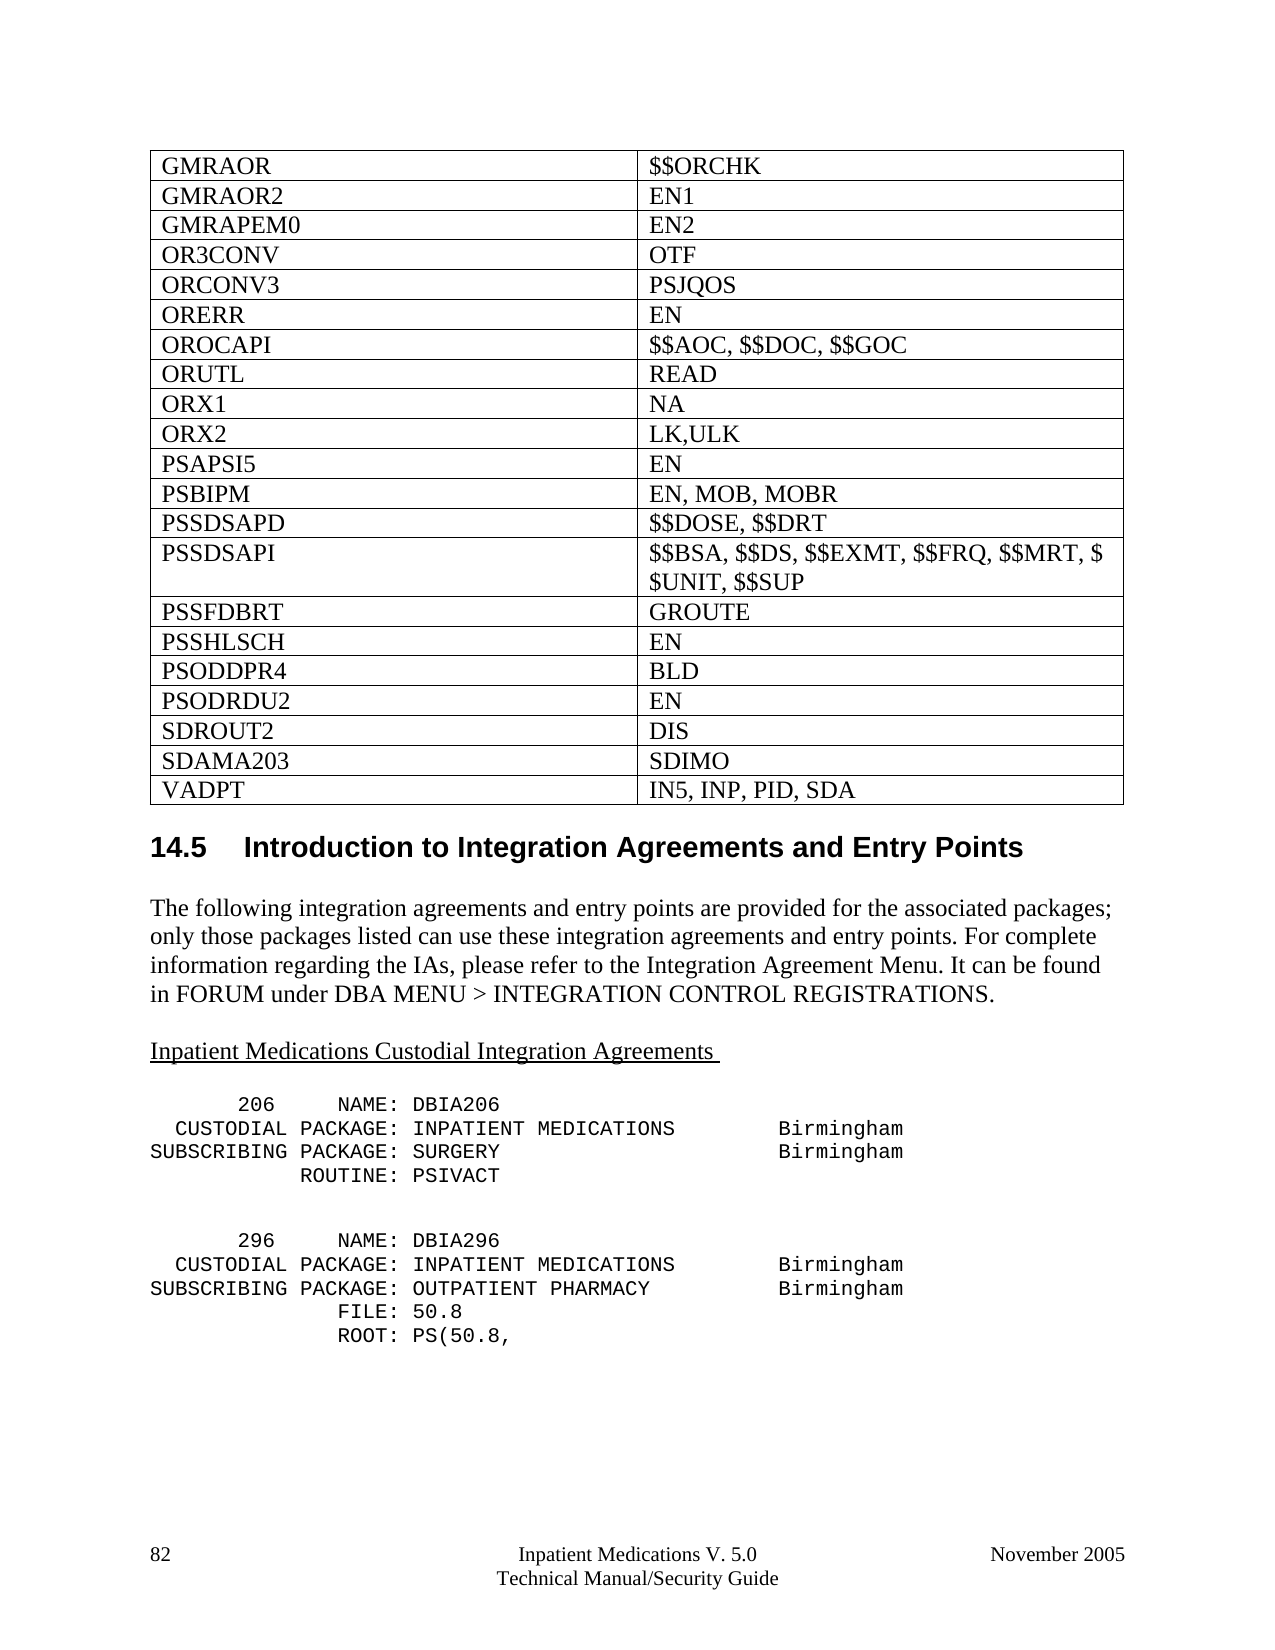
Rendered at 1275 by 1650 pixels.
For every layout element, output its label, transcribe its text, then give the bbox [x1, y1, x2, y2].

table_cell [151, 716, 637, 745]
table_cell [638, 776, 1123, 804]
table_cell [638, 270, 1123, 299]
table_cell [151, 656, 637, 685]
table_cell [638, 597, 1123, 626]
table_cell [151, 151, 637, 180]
text The following integration agreements and entry points are provided for the associated packages; only those packages listed can use these integration agreements and entry points. For complete information regarding the IAs, please refer to the Integration Agreement Menu. It can be found in FORUM under DBA MENU > INTEGRATION CONTROL REGISTRATIONS. [150, 893, 1125, 1008]
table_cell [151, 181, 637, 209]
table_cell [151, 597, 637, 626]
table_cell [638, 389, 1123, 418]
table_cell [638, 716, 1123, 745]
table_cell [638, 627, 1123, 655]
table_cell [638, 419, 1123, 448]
subtitle Introduction to Integration Agreements and Entry Points [150, 830, 1125, 864]
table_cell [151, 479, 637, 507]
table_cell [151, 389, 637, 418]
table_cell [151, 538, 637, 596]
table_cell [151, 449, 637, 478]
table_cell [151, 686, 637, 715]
text Inpatient Medications Custodial Integration Agreements [150, 1036, 1125, 1065]
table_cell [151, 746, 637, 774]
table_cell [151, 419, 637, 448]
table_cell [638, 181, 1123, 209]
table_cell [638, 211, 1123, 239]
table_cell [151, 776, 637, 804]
text SUBSCRIBING PACKAGE: OUTPATIENT PHARMACY Birmingham [150, 1277, 1125, 1301]
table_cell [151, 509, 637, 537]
text ROOT: PS(50.8, [150, 1325, 1125, 1348]
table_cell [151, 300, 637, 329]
text 206 NAME: DBIA206 [150, 1094, 1125, 1118]
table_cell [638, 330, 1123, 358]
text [150, 1254, 1125, 1277]
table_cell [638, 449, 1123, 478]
text FILE: 50.8 [150, 1301, 1125, 1325]
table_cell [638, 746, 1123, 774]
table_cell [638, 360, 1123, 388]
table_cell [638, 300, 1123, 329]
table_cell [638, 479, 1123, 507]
text 296 NAME: DBIA296 [150, 1230, 1125, 1254]
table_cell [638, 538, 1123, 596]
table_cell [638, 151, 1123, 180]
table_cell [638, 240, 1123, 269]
text ROUTINE: PSIVACT [150, 1165, 1125, 1188]
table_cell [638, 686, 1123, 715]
text SUBSCRIBING PACKAGE: SURGERY Birmingham [150, 1141, 1125, 1165]
text CUSTODIAL PACKAGE: INPATIENT MEDICATIONS Birmingham [150, 1118, 1125, 1141]
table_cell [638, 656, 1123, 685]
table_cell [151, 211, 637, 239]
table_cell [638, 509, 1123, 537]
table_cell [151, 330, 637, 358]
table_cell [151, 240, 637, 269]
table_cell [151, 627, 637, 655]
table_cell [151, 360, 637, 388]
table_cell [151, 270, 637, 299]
